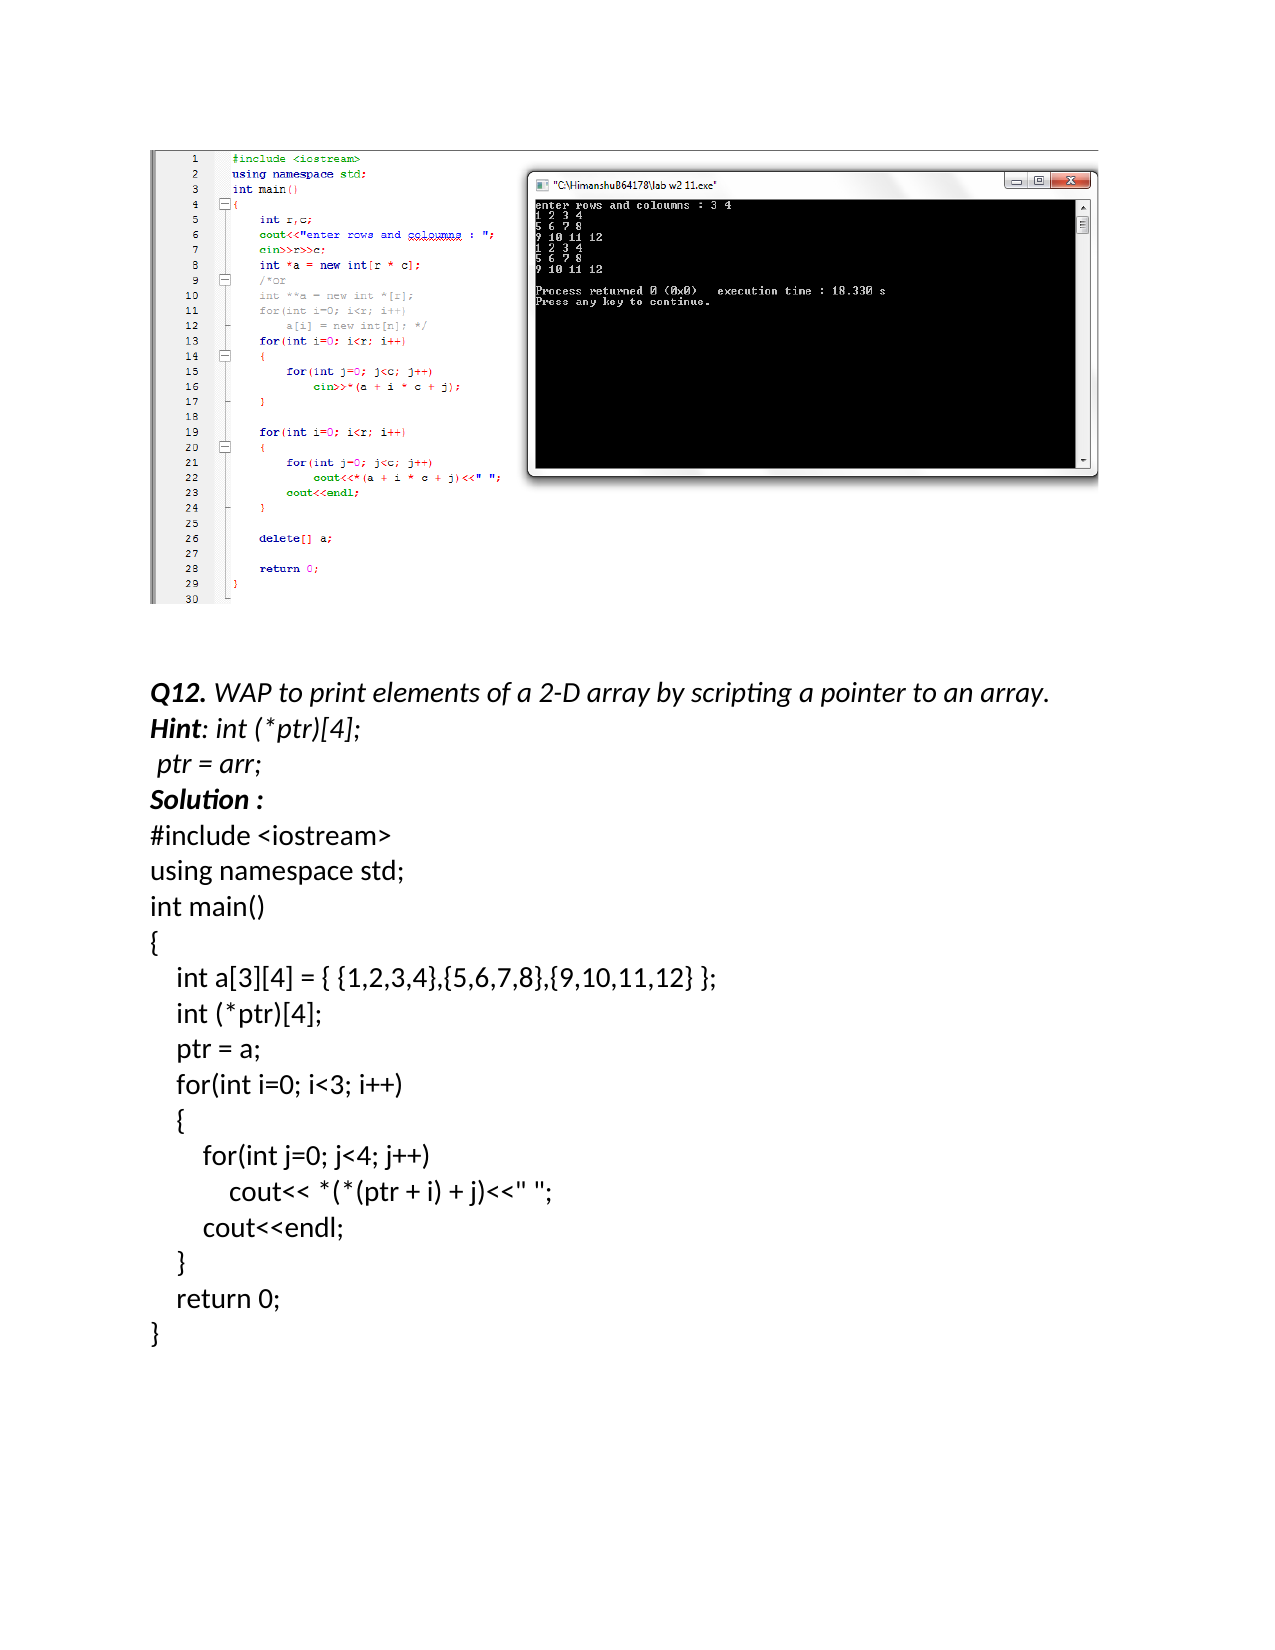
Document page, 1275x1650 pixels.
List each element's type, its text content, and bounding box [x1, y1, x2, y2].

text } [150, 1244, 1125, 1280]
text return 0; [150, 1280, 1125, 1316]
text cout<<endl; [150, 1209, 1125, 1244]
text using namespace std; [150, 852, 1125, 888]
text Hint: int (*ptr)[4]; [150, 710, 1125, 746]
text int a[3][4] = { {1,2,3,4},{5,6,7,8},{9,10,11,12} }; [150, 959, 1125, 995]
text for(int j=0; j<4; j++) [150, 1137, 1125, 1173]
text ptr = a; [150, 1031, 1125, 1066]
text ptr = arr; [150, 746, 1125, 781]
picture [150, 150, 1099, 604]
text int main() [150, 888, 1125, 924]
text int (*ptr)[4]; [150, 995, 1125, 1031]
text cout<< *(*(ptr + i) + j)<<" "; [150, 1173, 1125, 1209]
text { [150, 924, 1125, 959]
text { [150, 1102, 1125, 1137]
text Solution : [150, 781, 1125, 817]
text for(int i=0; i<3; i++) [150, 1066, 1125, 1102]
text #include <iostream> [150, 817, 1125, 852]
text Q12. WAP to print elements of a 2-D array by scripting a pointer to an array. [150, 674, 1125, 710]
text } [150, 1316, 1125, 1351]
